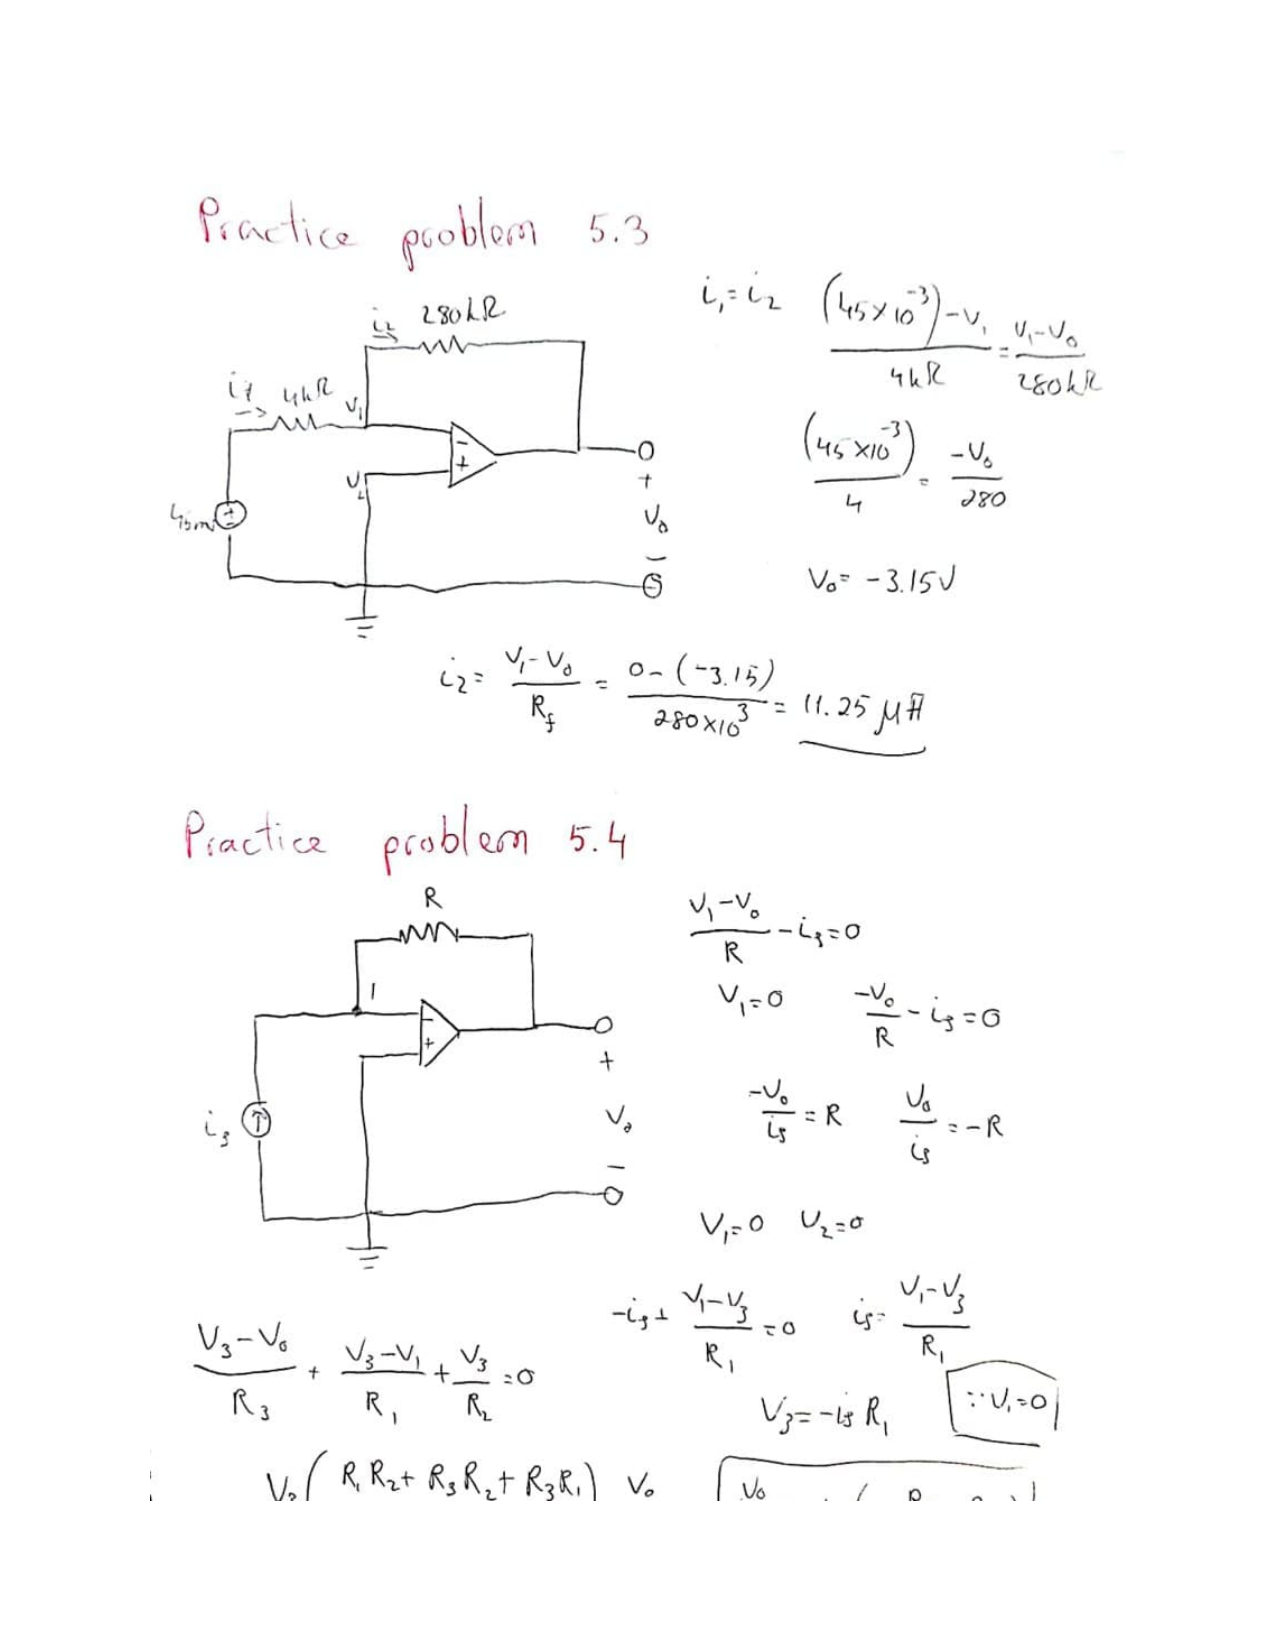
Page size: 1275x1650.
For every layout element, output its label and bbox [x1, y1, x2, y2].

picture [150, 150, 1125, 1501]
